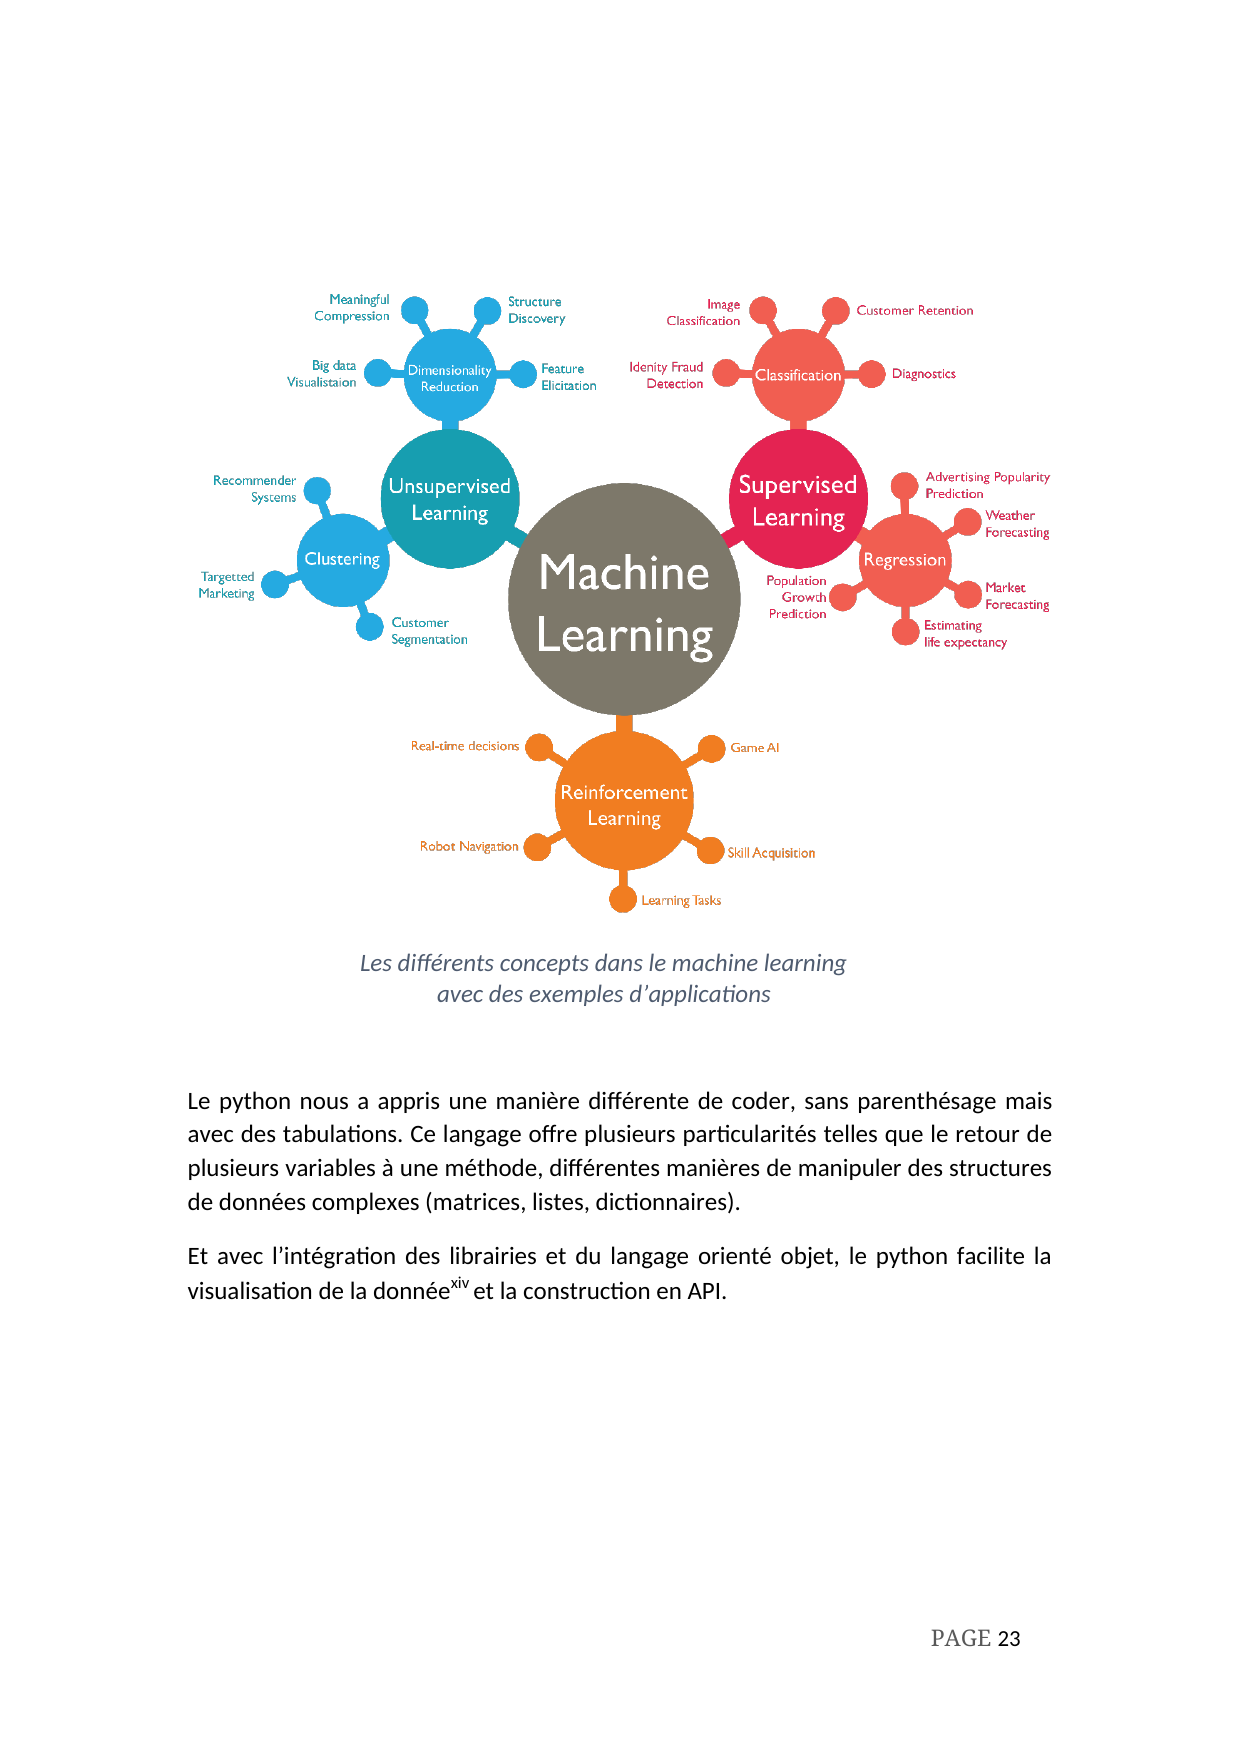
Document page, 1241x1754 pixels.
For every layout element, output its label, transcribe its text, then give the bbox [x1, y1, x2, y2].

picture [187, 288, 1062, 914]
text Les différents concepts dans le machine learning avec des exemples d’applications [360, 947, 851, 1008]
text Et avec l’intégration des librairies et du langage orienté objet, le python facilite la visualisation de la donnéexiv et la construction en API. [187, 1240, 1053, 1305]
text Le python nous a appris une manière différente de coder, sans parenthésage mais avec des tabulations. Ce langage offre plusieurs particularités telles que le retour de plusieurs variables à une méthode, différentes manières de manipuler des structures de données complexes (matrices, listes, dictionnaires). [187, 1085, 1054, 1216]
